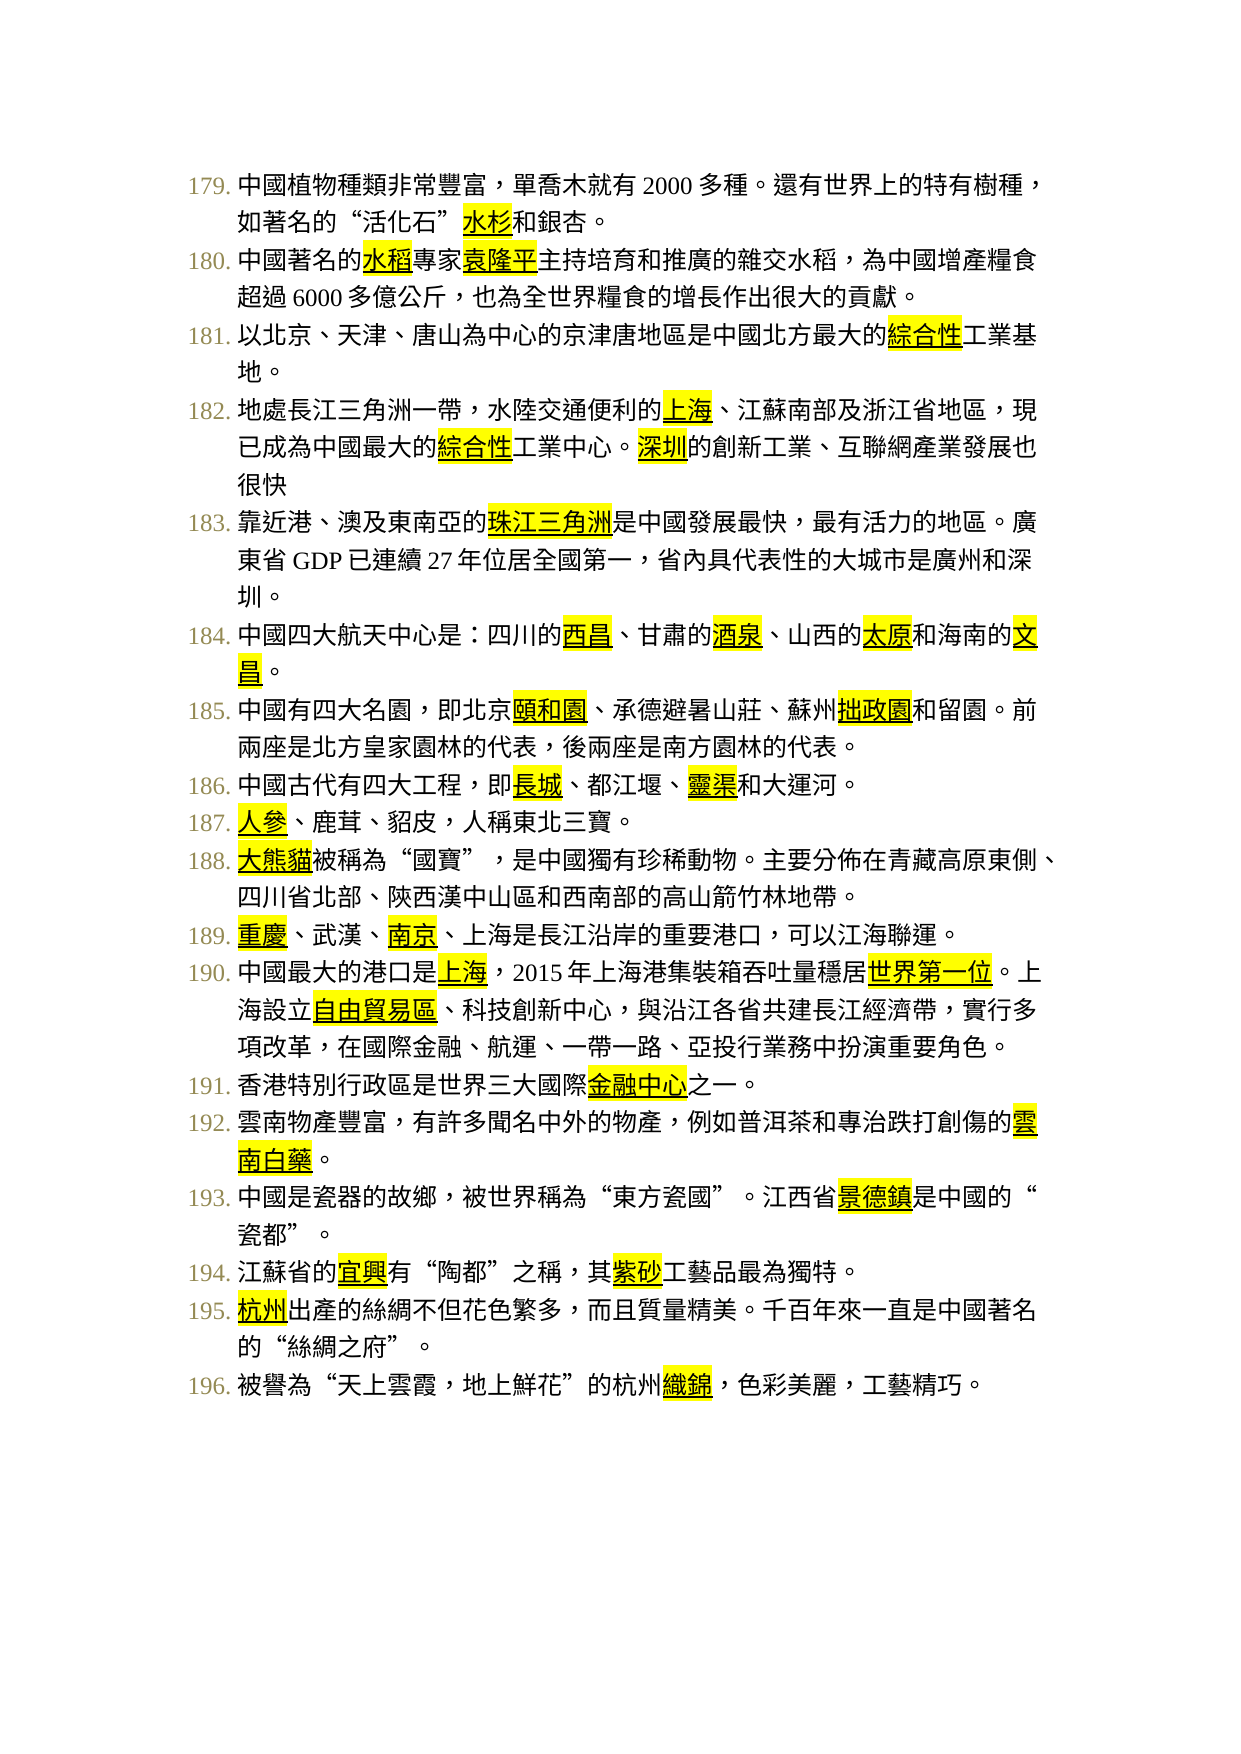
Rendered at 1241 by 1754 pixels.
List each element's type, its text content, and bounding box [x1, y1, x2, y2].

list 重慶、武漢、南京、上海是長江沿岸的重要港口，可以江海聯運。 [187, 914, 1053, 952]
list 地處長江三角洲一帶，水陸交通便利的上海、江蘇南部及浙江省地區，現已成為中國最大的綜合性工業中心。深圳的創新工業、互聯網產業發展也很快 [187, 389, 1053, 502]
list 中國是瓷器的故鄉，被世界稱為“東方瓷國”。江西省景德鎮是中國的“瓷都”。 [187, 1177, 1053, 1252]
list 江蘇省的宜興有“陶都”之稱，其紫砂工藝品最為獨特。 [187, 1252, 1053, 1289]
list 中國著名的水稻專家袁隆平主持培育和推廣的雜交水稻，為中國增產糧食超過6000多億公斤，也為全世界糧食的增長作出很大的貢獻。 [187, 239, 1053, 314]
list 靠近港、澳及東南亞的珠江三角洲是中國發展最快，最有活力的地區。廣東省GDP已連續27年位居全國第一，省內具代表性的大城市是廣州和深圳。 [187, 502, 1053, 614]
list 中國四大航天中心是：四川的西昌、甘肅的酒泉、山西的太原和海南的文昌。 [187, 614, 1053, 689]
list 中國古代有四大工程，即長城、都江堰、靈渠和大運河。 [187, 764, 1053, 802]
list 中國植物種類非常豐富，單喬木就有2000 多種。還有世界上的特有樹種，如著名的“活化石”水杉和銀杏。 [187, 164, 1053, 239]
list 香港特別行政區是世界三大國際金融中心之一。 [187, 1064, 1053, 1102]
list 杭州出產的絲綢不但花色繁多，而且質量精美。千百年來一直是中國著名的“絲綢之府”。 [187, 1289, 1053, 1364]
list 以北京、天津、唐山為中心的京津唐地區是中國北方最大的綜合性工業基地。 [187, 314, 1053, 389]
list 雲南物產豐富，有許多聞名中外的物產，例如普洱茶和專治跌打創傷的雲南白藥。 [187, 1102, 1053, 1177]
list 中國最大的港口是上海，2015年上海港集裝箱吞吐量穩居世界第一位。上海設立自由貿易區、科技創新中心，與沿江各省共建長江經濟帶，實行多項改革，在國際金融、航運、一帶一路、亞投行業務中扮演重要角色。 [187, 952, 1053, 1064]
list 被譽為“天上雲霞，地上鮮花”的杭州織錦，色彩美麗，工藝精巧。 [187, 1364, 1053, 1402]
list 人參、鹿茸、貂皮，人稱東北三寶。 [187, 802, 1053, 839]
list 大熊貓被稱為“國寶”，是中國獨有珍稀動物。主要分佈在青藏高原東側、四川省北部、陝西漢中山區和西南部的高山箭竹林地帶。 [187, 839, 1053, 914]
list 中國有四大名園，即北京頤和園、承德避暑山莊、蘇州拙政園和留園。前兩座是北方皇家園林的代表，後兩座是南方園林的代表。 [187, 689, 1053, 764]
